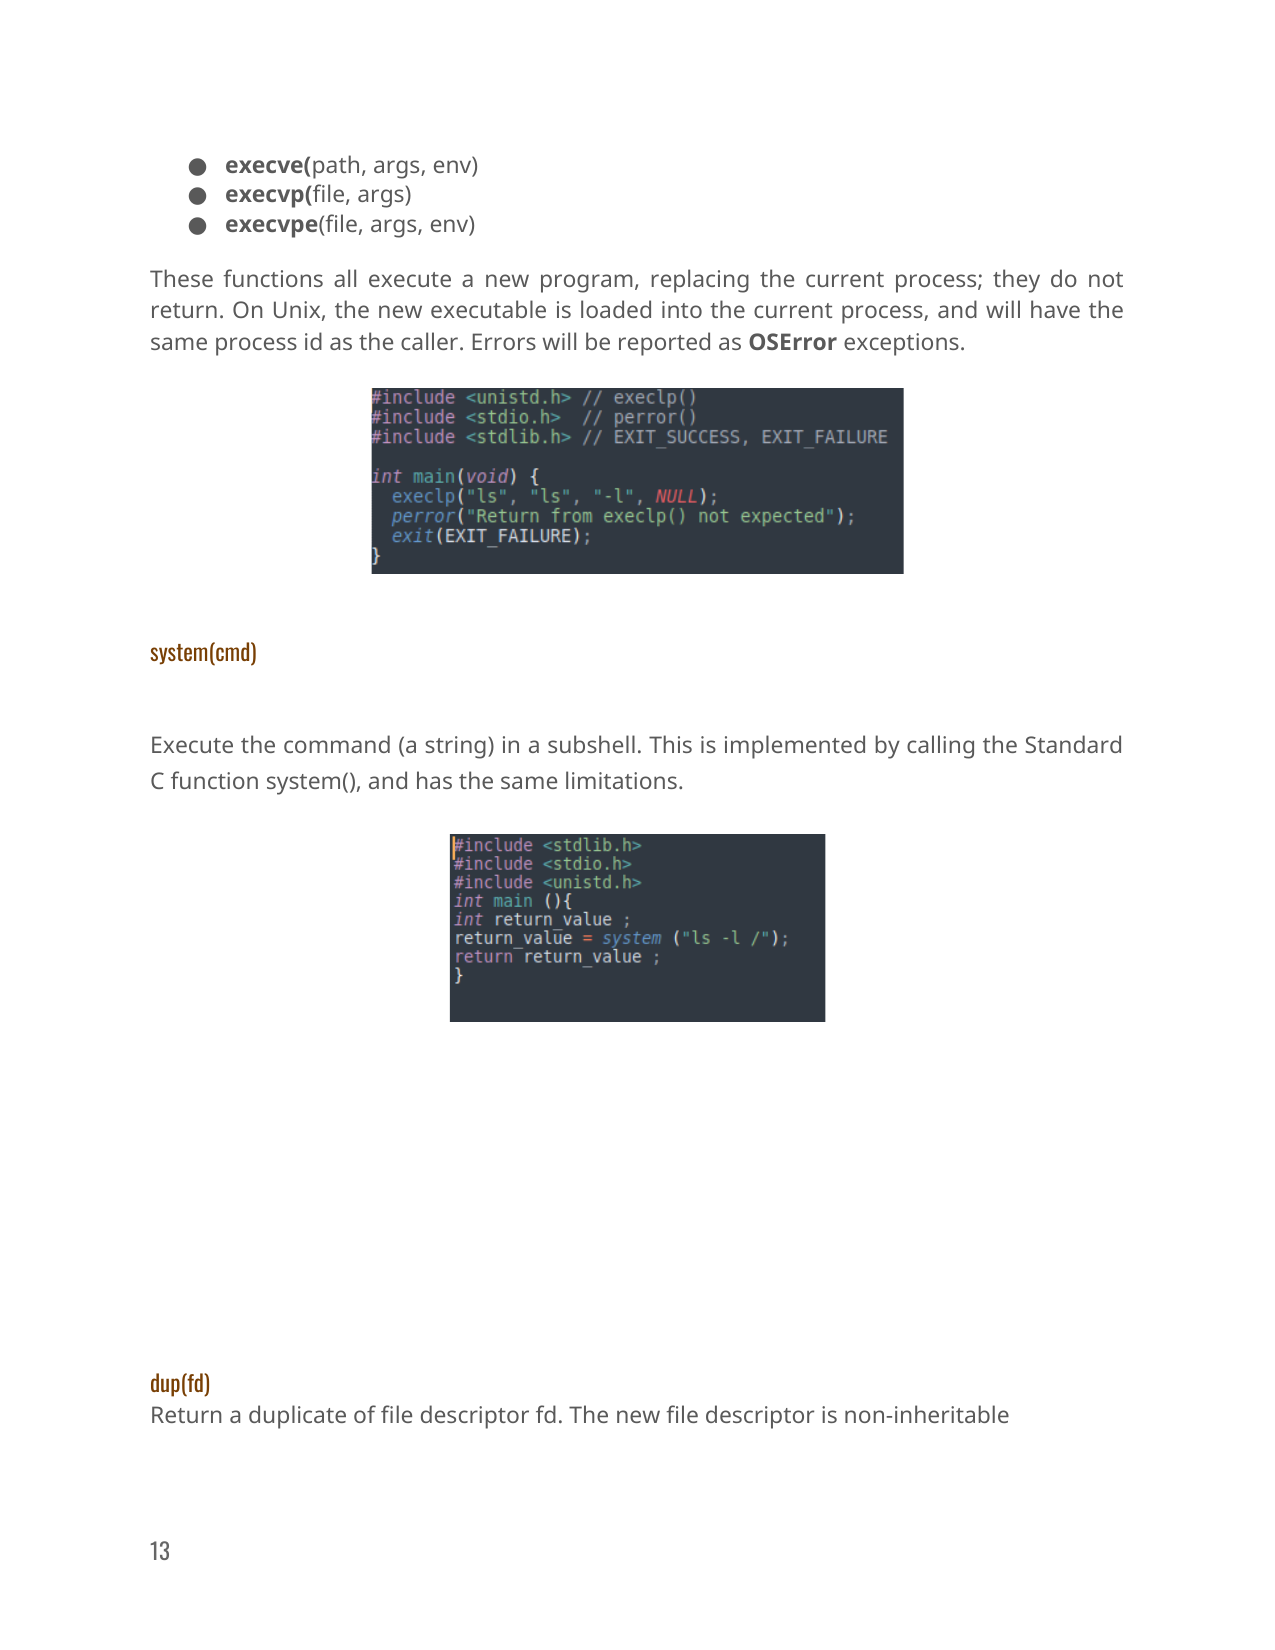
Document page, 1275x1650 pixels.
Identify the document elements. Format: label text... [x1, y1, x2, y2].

text Return a duplicate of file descriptor fd. The new file descriptor is non-inheritable [150, 1399, 1125, 1431]
picture [371, 388, 904, 574]
picture [449, 834, 826, 1022]
text Execute the command (a string) in a subshell. This is implemented by calling the Standard C function system(), and has the same limitations. [150, 729, 1125, 796]
list execvp(file, args) [187, 179, 1125, 209]
list execve(path, args, env) [187, 150, 1125, 179]
text These functions all execute a new program, replacing the current process; they do not return. On Unix, the new executable is loaded into the current process, and will have the same process id as the caller. Errors will be reported as OSError exceptions. [150, 263, 1125, 357]
subtitle dup(fd) [150, 1365, 1125, 1399]
subtitle system(cmd) [150, 634, 1125, 668]
list execvpe(file, args, env) [187, 209, 1125, 238]
